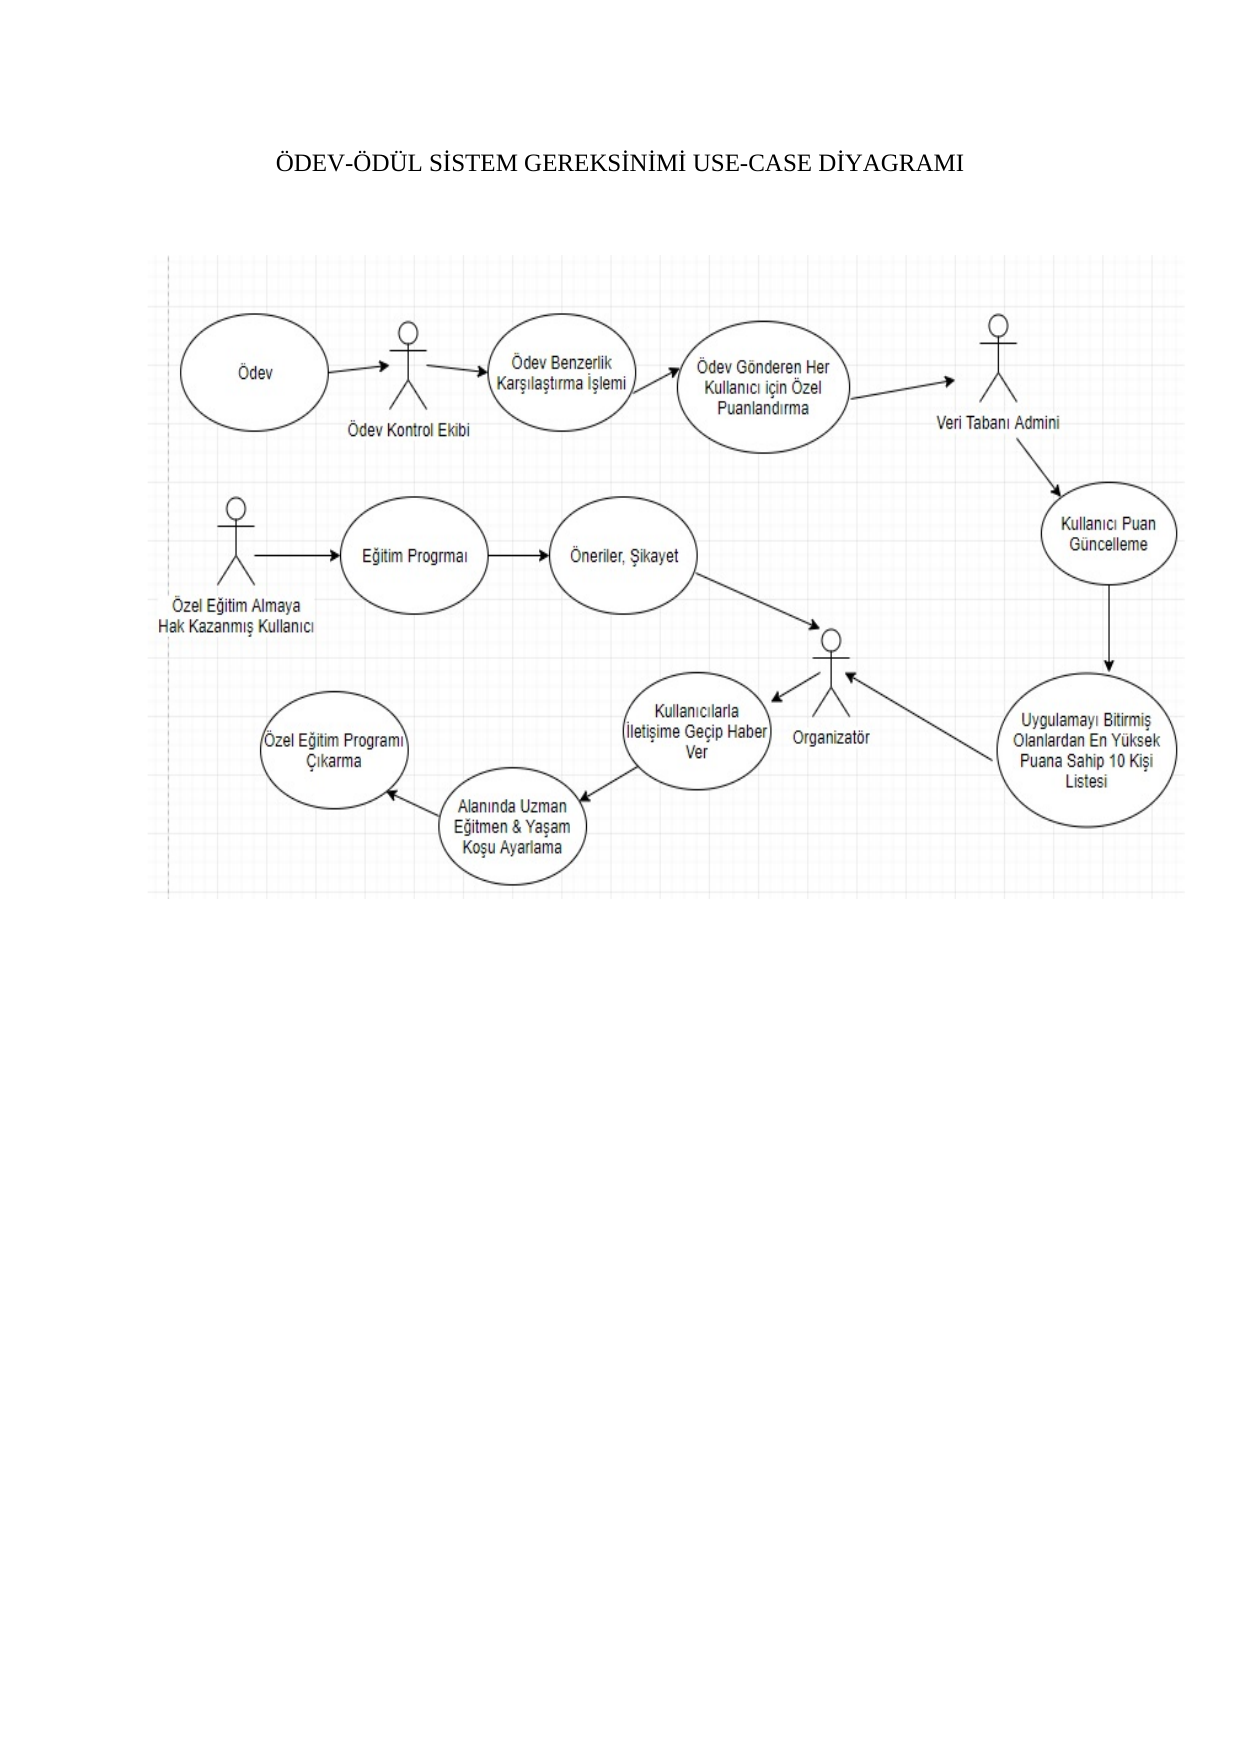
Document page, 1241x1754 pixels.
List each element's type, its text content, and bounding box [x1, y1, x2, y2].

text ÖDEV-ÖDÜL SİSTEM GEREKSİNİMİ USE-CASE DİYAGRAMI [148, 148, 1093, 176]
picture [147, 255, 1185, 899]
